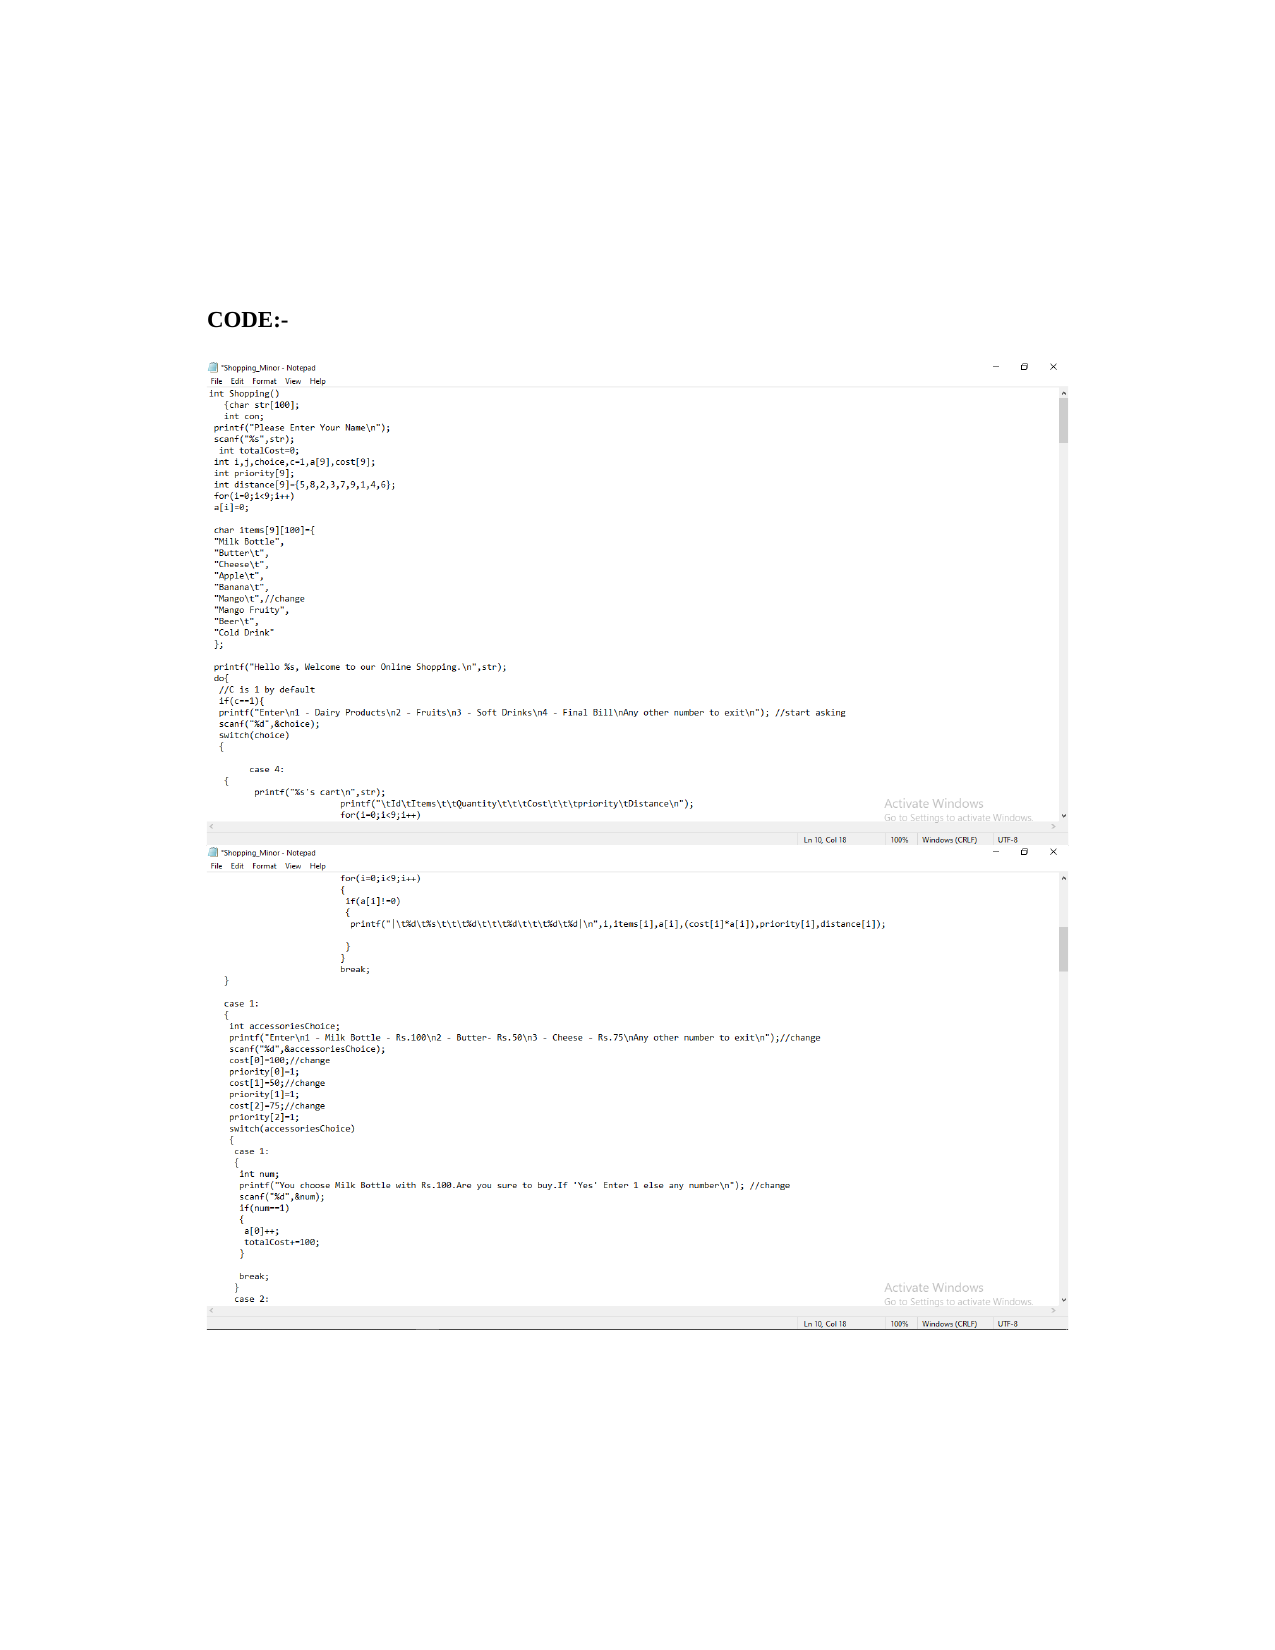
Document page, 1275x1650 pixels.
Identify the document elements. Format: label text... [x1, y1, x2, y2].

picture [206, 361, 1069, 1330]
text CODE:- [207, 306, 1068, 332]
